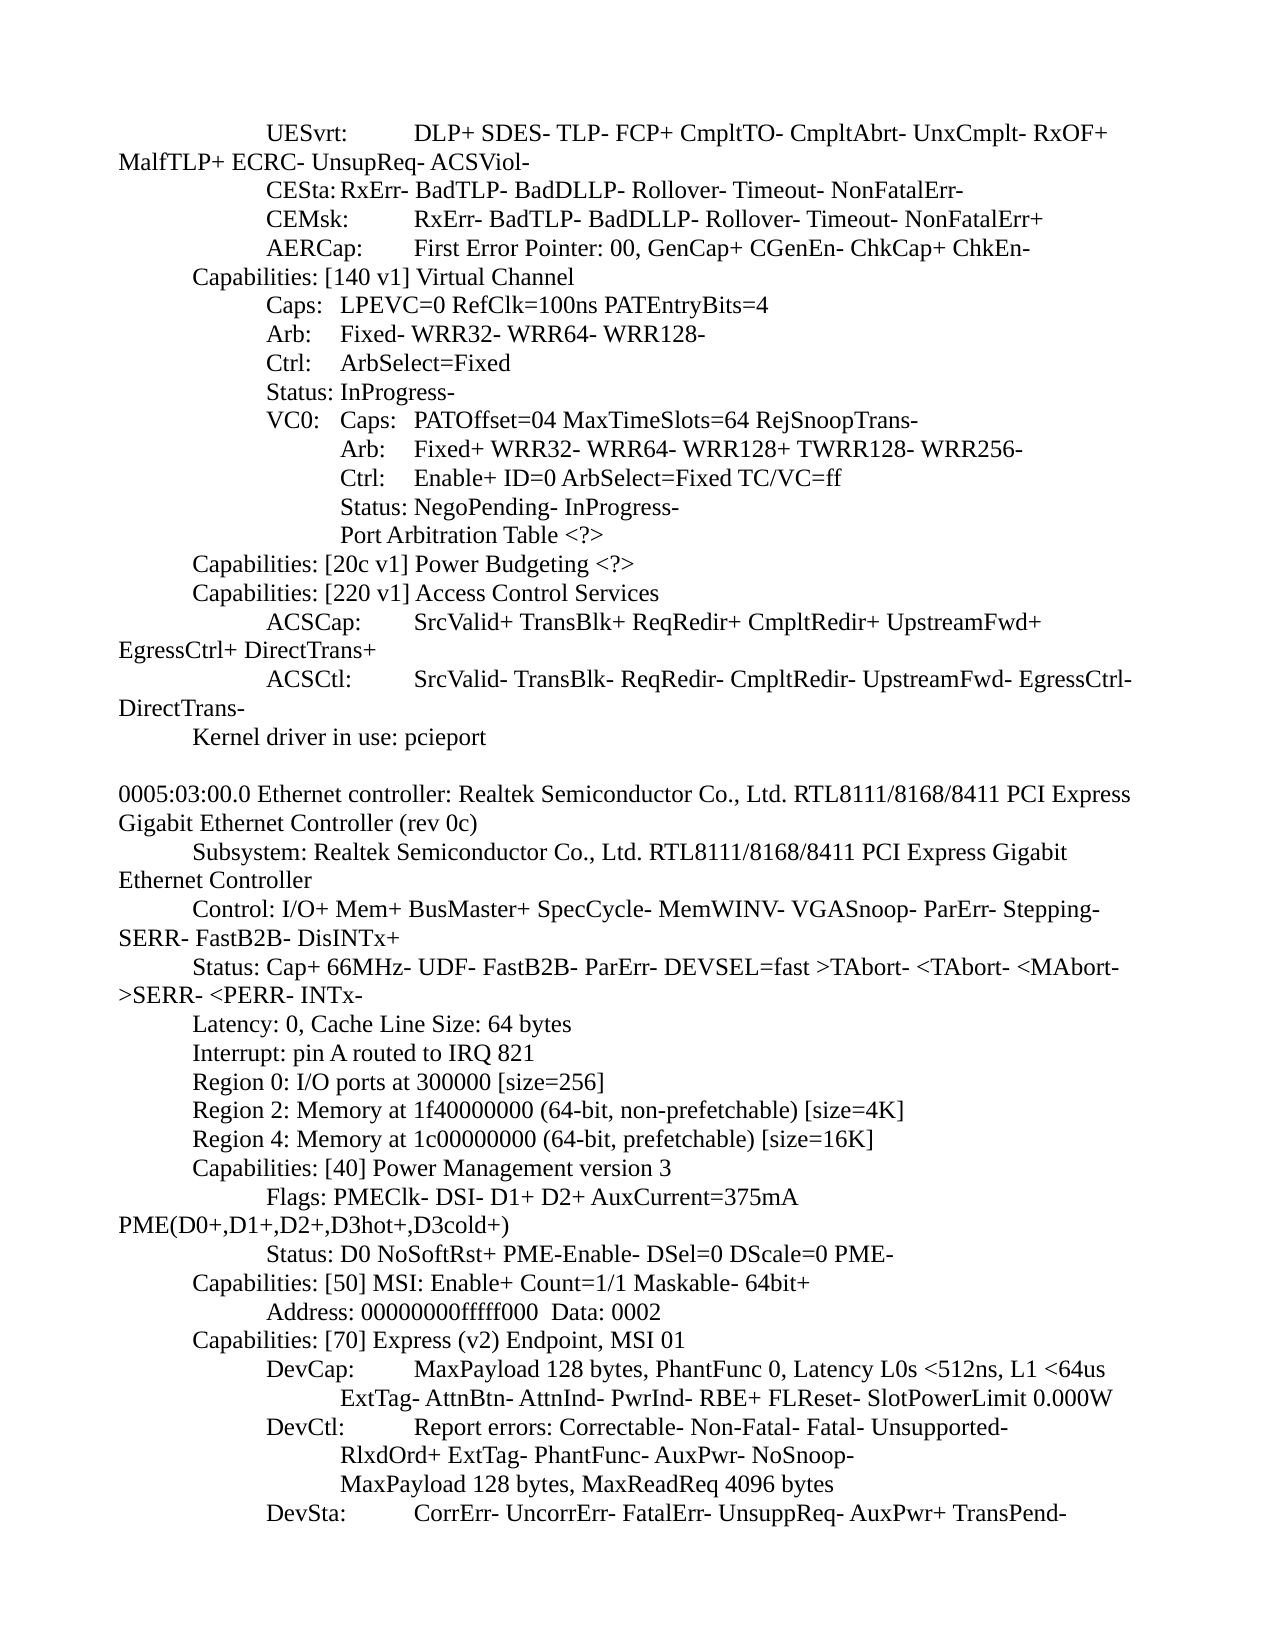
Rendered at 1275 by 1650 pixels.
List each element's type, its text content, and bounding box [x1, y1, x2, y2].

text Region 0: I/O ports at 300000 [size=256] [118, 1067, 1157, 1096]
text CEMsk: RxErr- BadTLP- BadDLLP- Rollover- Timeout- NonFatalErr+ [118, 204, 1157, 233]
text Port Arbitration Table <?> [118, 521, 1157, 549]
text Subsystem: Realtek Semiconductor Co., Ltd. RTL8111/8168/8411 PCI Express Gigabit Ethernet Controller [118, 837, 1157, 894]
text VC0: Caps: PATOffset=04 MaxTimeSlots=64 RejSnoopTrans- [118, 406, 1157, 434]
text MaxPayload 128 bytes, MaxReadReq 4096 bytes [118, 1469, 1157, 1498]
text Ctrl: ArbSelect=Fixed [118, 348, 1157, 377]
text Flags: PMEClk- DSI- D1+ D2+ AuxCurrent=375mA PME(D0+,D1+,D2+,D3hot+,D3cold+) [118, 1182, 1157, 1239]
text Capabilities: [140 v1] Virtual Channel [118, 262, 1157, 291]
text ExtTag- AttnBtn- AttnInd- PwrInd- RBE+ FLReset- SlotPowerLimit 0.000W [118, 1383, 1157, 1412]
text Kernel driver in use: pcieport [118, 722, 1157, 751]
text Capabilities: [220 v1] Access Control Services [118, 578, 1157, 607]
text UESvrt: DLP+ SDES- TLP- FCP+ CmpltTO- CmpltAbrt- UnxCmplt- RxOF+ MalfTLP+ ECRC- UnsupReq- ACSViol- [118, 118, 1157, 176]
text Region 2: Memory at 1f40000000 (64-bit, non-prefetchable) [size=4K] [118, 1096, 1157, 1124]
text ACSCap: SrcValid+ TransBlk+ ReqRedir+ CmpltRedir+ UpstreamFwd+ EgressCtrl+ DirectTrans+ [118, 607, 1157, 664]
text Capabilities: [50] MSI: Enable+ Count=1/1 Maskable- 64bit+ [118, 1268, 1157, 1297]
text AERCap: First Error Pointer: 00, GenCap+ CGenEn- ChkCap+ ChkEn- [118, 233, 1157, 262]
text CESta: RxErr- BadTLP- BadDLLP- Rollover- Timeout- NonFatalErr- [118, 176, 1157, 204]
text Ctrl: Enable+ ID=0 ArbSelect=Fixed TC/VC=ff [118, 463, 1157, 492]
text Capabilities: [40] Power Management version 3 [118, 1153, 1157, 1182]
text ACSCtl: SrcValid- TransBlk- ReqRedir- CmpltRedir- UpstreamFwd- EgressCtrl- DirectTrans- [118, 664, 1157, 722]
text Capabilities: [70] Express (v2) Endpoint, MSI 01 [118, 1326, 1157, 1354]
text Arb: Fixed- WRR32- WRR64- WRR128- [118, 319, 1157, 348]
text Interrupt: pin A routed to IRQ 821 [118, 1038, 1157, 1067]
text Status: InProgress- [118, 377, 1157, 406]
text 0005:03:00.0 Ethernet controller: Realtek Semiconductor Co., Ltd. RTL8111/8168/8411 PCI Express Gigabit Ethernet Controller (rev 0c) [118, 779, 1157, 837]
text DevCtl: Report errors: Correctable- Non-Fatal- Fatal- Unsupported- [118, 1412, 1157, 1441]
text Capabilities: [20c v1] Power Budgeting <?> [118, 549, 1157, 578]
text Caps: LPEVC=0 RefClk=100ns PATEntryBits=4 [118, 291, 1157, 319]
text Address: 00000000fffff000 Data: 0002 [118, 1297, 1157, 1326]
text Latency: 0, Cache Line Size: 64 bytes [118, 1009, 1157, 1038]
text Arb: Fixed+ WRR32- WRR64- WRR128+ TWRR128- WRR256- [118, 434, 1157, 463]
text Control: I/O+ Mem+ BusMaster+ SpecCycle- MemWINV- VGASnoop- ParErr- Stepping- SERR- FastB2B- DisINTx+ [118, 894, 1157, 952]
text RlxdOrd+ ExtTag- PhantFunc- AuxPwr- NoSnoop- [118, 1441, 1157, 1469]
text DevSta: CorrErr- UncorrErr- FatalErr- UnsuppReq- AuxPwr+ TransPend- [118, 1498, 1157, 1527]
text DevCap: MaxPayload 128 bytes, PhantFunc 0, Latency L0s <512ns, L1 <64us [118, 1354, 1157, 1383]
text Region 4: Memory at 1c00000000 (64-bit, prefetchable) [size=16K] [118, 1124, 1157, 1153]
text Status: D0 NoSoftRst+ PME-Enable- DSel=0 DScale=0 PME- [118, 1239, 1157, 1268]
text Status: Cap+ 66MHz- UDF- FastB2B- ParErr- DEVSEL=fast >TAbort- <TAbort- <MAbort- >SERR- <PERR- INTx- [118, 952, 1157, 1009]
text Status: NegoPending- InProgress- [118, 492, 1157, 521]
